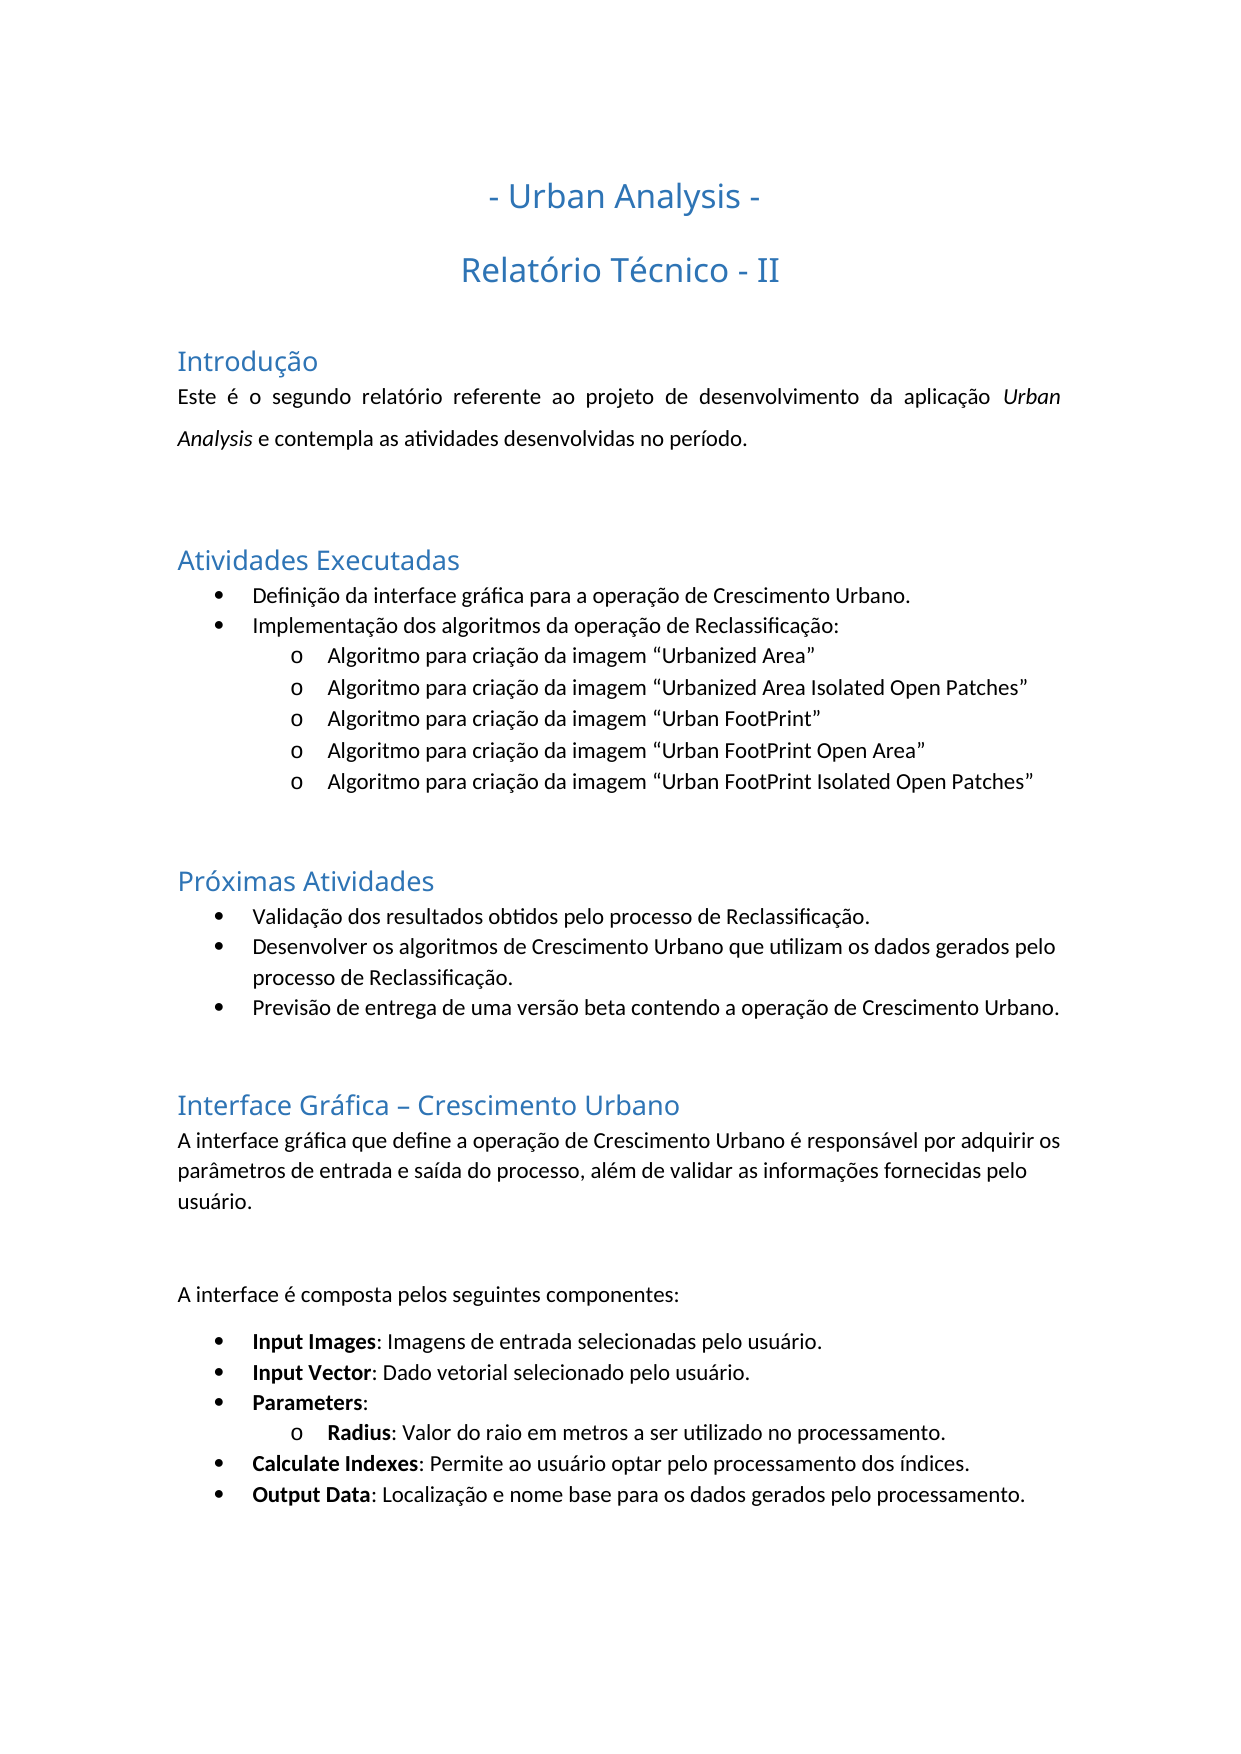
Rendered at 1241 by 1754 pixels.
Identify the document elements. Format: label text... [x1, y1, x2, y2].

subtitle Interface Gráfica – Crescimento Urbano [177, 1087, 1063, 1123]
list Desenvolver os algoritmos de Crescimento Urbano que utilizam os dados gerados pelo processo de Reclassificação. [215, 932, 1063, 991]
list Algoritmo para criação da imagem “Urban FootPrint Isolated Open Patches” [290, 767, 1063, 797]
list Output Data: Localização e nome base para os dados gerados pelo processamento. [215, 1480, 1063, 1508]
list Calculate Indexes: Permite ao usuário optar pelo processamento dos índices. [215, 1449, 1063, 1478]
list Previsão de entrega de uma versão beta contendo a operação de Crescimento Urbano. [215, 993, 1063, 1021]
text Este é o segundo relatório referente ao projeto de desenvolvimento da aplicação Urban Analysis e contempla as atividades desenvolvidas no período. [177, 382, 1063, 452]
subtitle Atividades Executadas [177, 541, 1063, 578]
list Implementação dos algoritmos da operação de Reclassificação: [215, 611, 1063, 639]
list Definição da interface gráfica para a operação de Crescimento Urbano. [215, 581, 1063, 609]
list Parameters: [215, 1388, 1063, 1416]
list Algoritmo para criação da imagem “Urban FootPrint” [290, 704, 1063, 734]
list Algoritmo para criação da imagem “Urban FootPrint Open Area” [290, 736, 1063, 765]
text A interface gráfica que define a operação de Crescimento Urbano é responsável por adquirir os parâmetros de entrada e saída do processo, além de validar as informações fornecidas pelo usuário. [177, 1126, 1063, 1215]
subtitle Relatório Técnico - II [177, 247, 1063, 292]
list Validação dos resultados obtidos pelo processo de Reclassificação. [215, 902, 1063, 930]
list Radius: Valor do raio em metros a ser utilizado no processamento. [290, 1418, 1063, 1447]
list Input Vector: Dado vetorial selecionado pelo usuário. [215, 1358, 1063, 1386]
text A interface é composta pelos seguintes componentes: [177, 1281, 1063, 1309]
list Algoritmo para criação da imagem “Urbanized Area” [290, 642, 1063, 671]
subtitle Próximas Atividades [177, 862, 1063, 899]
list Input Images: Imagens de entrada selecionadas pelo usuário. [215, 1327, 1063, 1356]
list Algoritmo para criação da imagem “Urbanized Area Isolated Open Patches” [290, 673, 1063, 702]
subtitle Introdução [177, 342, 1063, 379]
subtitle - Urban Analysis - [177, 173, 1063, 218]
